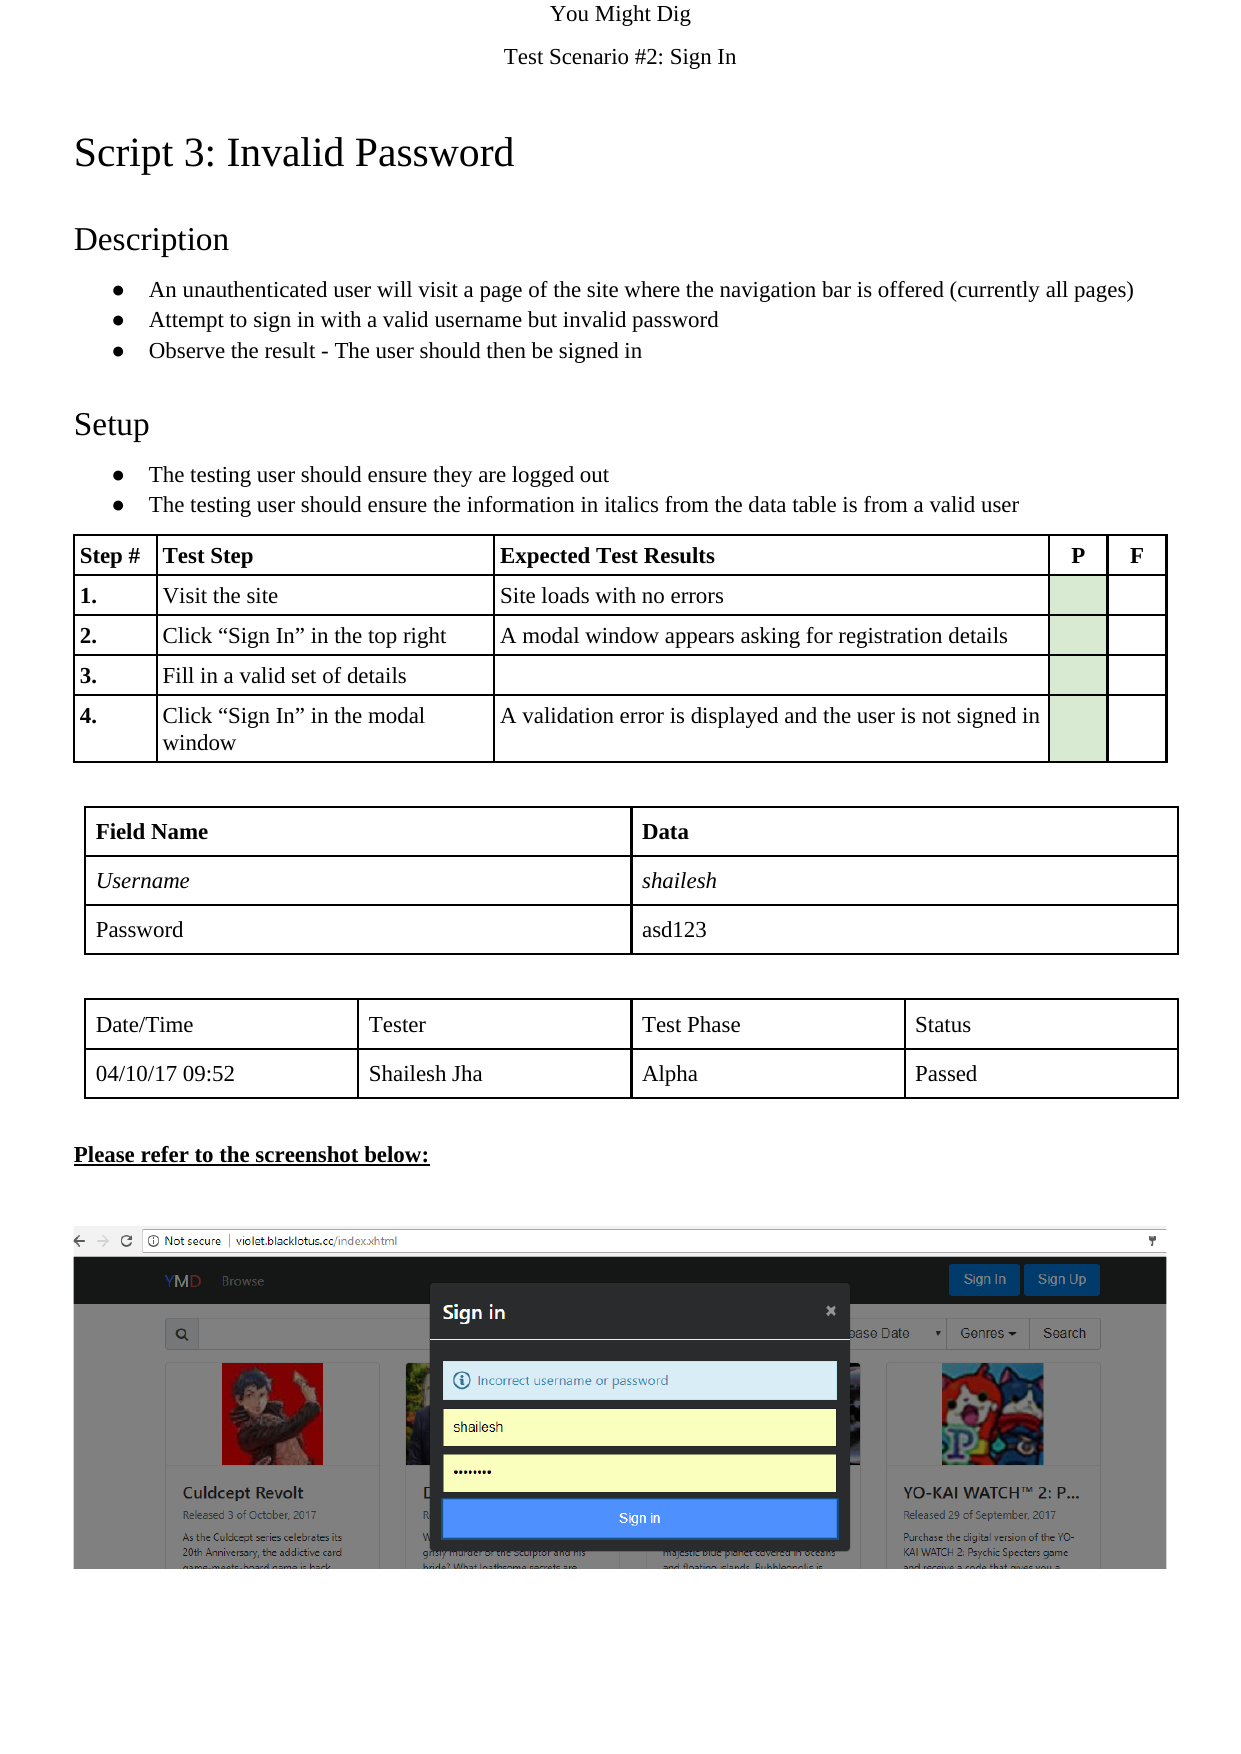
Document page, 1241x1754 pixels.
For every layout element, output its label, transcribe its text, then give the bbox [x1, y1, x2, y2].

table_cell Click “Sign In” in the top right [158, 616, 493, 654]
table_cell [1050, 696, 1106, 761]
table_cell Alpha [633, 1050, 904, 1097]
table_cell shailesh [633, 857, 1177, 904]
table_header P [1050, 536, 1106, 574]
table_cell Username [86, 857, 630, 904]
table_cell Passed [906, 1050, 1177, 1097]
table_cell 04/10/17 09:52 [86, 1050, 357, 1097]
list Attempt to sign in with a valid username but invalid password [111, 306, 1166, 333]
table_header Status [906, 1000, 1177, 1047]
table_header Field Name [86, 808, 630, 855]
table_cell 1. [75, 576, 156, 614]
subtitle Description [74, 220, 1166, 258]
table_cell Shailesh Jha [359, 1050, 630, 1097]
table_header Tester [359, 1000, 630, 1047]
subtitle Setup [74, 404, 1166, 443]
table_cell A validation error is displayed and the user is not signed in [495, 696, 1048, 761]
table_cell Visit the site [158, 576, 493, 614]
table_cell [1050, 616, 1106, 654]
table_cell Click “Sign In” in the modal window [158, 696, 493, 761]
table_cell 2. [75, 616, 156, 654]
subtitle Script 3: Invalid Password [74, 127, 1166, 175]
table_header Date/Time [86, 1000, 357, 1047]
table_cell Fill in a valid set of details [158, 656, 493, 694]
table_header F [1109, 536, 1165, 574]
table_cell A modal window appears asking for registration details [495, 616, 1048, 654]
table_cell Password [86, 906, 630, 953]
text Please refer to the screenshot below: [74, 1141, 1166, 1168]
table_cell [1050, 576, 1106, 614]
table_header Test Phase [633, 1000, 904, 1047]
table_header Expected Test Results [495, 536, 1048, 574]
picture [73, 1226, 1167, 1569]
list An unauthenticated user will visit a page of the site where the navigation bar is offered (currently all pages) [111, 276, 1166, 303]
table_cell [1109, 696, 1165, 761]
table_cell [1109, 656, 1165, 694]
table_cell asd123 [633, 906, 1177, 953]
list The testing user should ensure the information in italics from the data table is from a valid user [111, 491, 1166, 517]
table_cell [1050, 656, 1106, 694]
table_cell 3. [75, 656, 156, 694]
list The testing user should ensure they are logged out [111, 461, 1166, 487]
table_cell [495, 656, 1048, 694]
table_cell [1109, 616, 1165, 654]
table_cell Site loads with no errors [495, 576, 1048, 614]
table_cell 4. [75, 696, 156, 761]
table_header Data [633, 808, 1177, 855]
list Observe the result - The user should then be signed in [111, 337, 1166, 363]
table_cell [1109, 576, 1165, 614]
table_header Test Step [158, 536, 493, 574]
table_header Step # [75, 536, 156, 574]
